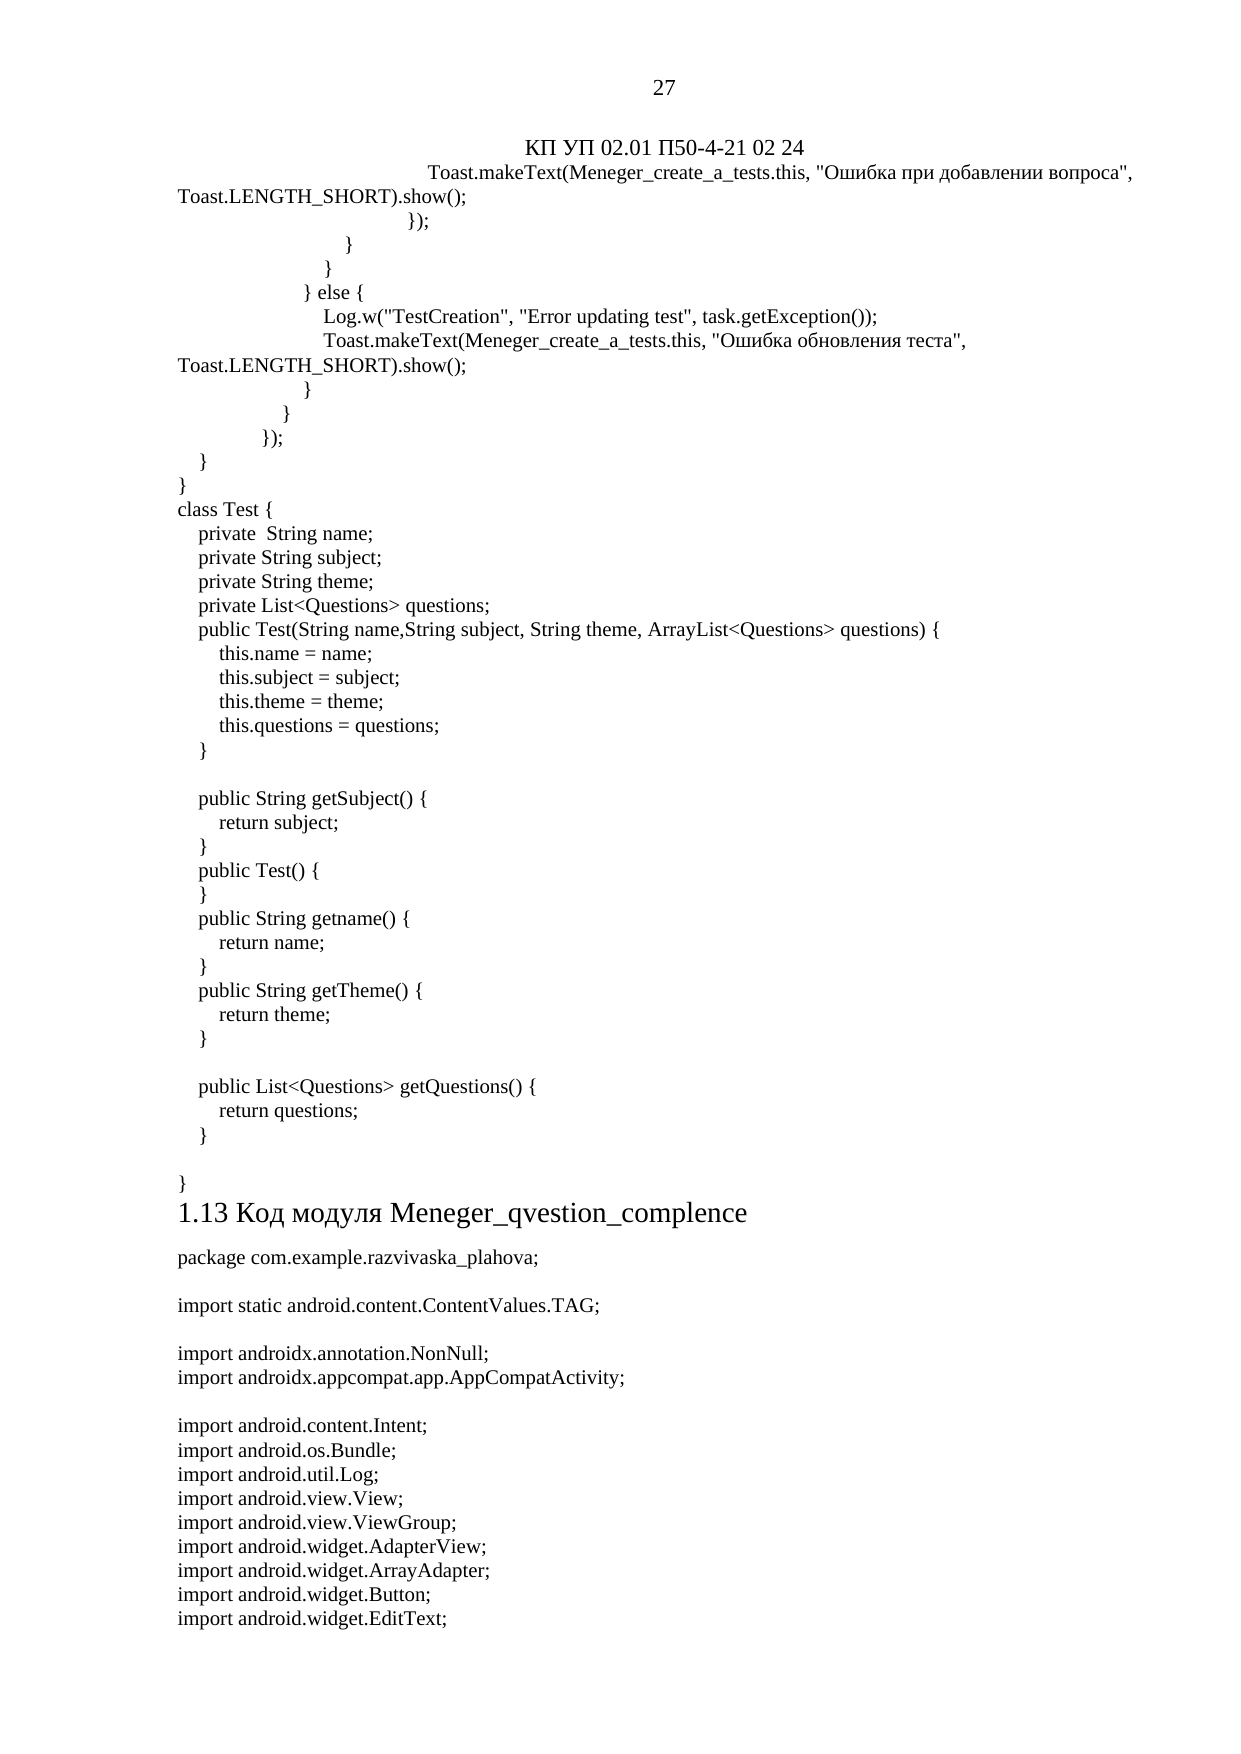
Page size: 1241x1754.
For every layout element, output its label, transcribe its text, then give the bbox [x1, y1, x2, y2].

text return theme; [177, 1002, 1152, 1026]
text import android.widget.Button; [177, 1582, 1152, 1606]
text private String name; [177, 521, 1152, 545]
text } [177, 737, 1152, 762]
text class Test { [177, 497, 1152, 521]
text return subject; [177, 810, 1152, 834]
text this.questions = questions; [177, 713, 1152, 737]
text } else { [177, 280, 1152, 304]
text Log.w("TestCreation", "Error updating test", task.getException()); [177, 304, 1152, 328]
text private String theme; [177, 569, 1152, 593]
text } [177, 377, 1152, 401]
text import android.util.Log; [177, 1462, 1152, 1486]
text } [177, 256, 1152, 280]
text } [177, 834, 1152, 858]
text import android.os.Bundle; [177, 1437, 1152, 1462]
text import android.widget.AdapterView; [177, 1534, 1152, 1558]
text } [177, 1122, 1152, 1147]
text this.subject = subject; [177, 665, 1152, 689]
text import android.widget.ArrayAdapter; [177, 1558, 1152, 1582]
text } [177, 401, 1152, 425]
text } [177, 954, 1152, 978]
text } [177, 473, 1152, 497]
subtitle 1.13 Код модуля Meneger_qvestion_complence [177, 1195, 1152, 1228]
text } [177, 449, 1152, 473]
text }); [177, 425, 1152, 449]
text public String getname() { [177, 906, 1152, 930]
text public List<Questions> getQuestions() { [177, 1074, 1152, 1098]
text } [177, 1026, 1152, 1050]
text private List<Questions> questions; [177, 593, 1152, 617]
text import androidx.annotation.NonNull; [177, 1341, 1152, 1365]
text public Test(String name,String subject, String theme, ArrayList<Questions> questions) { [177, 617, 1152, 641]
text Toast.makeText(Meneger_create_a_tests.this, "Ошибка при добавлении вопроса", Toast.LENGTH_SHORT).show(); [177, 160, 1152, 208]
text import android.widget.EditText; [177, 1606, 1152, 1630]
text return questions; [177, 1098, 1152, 1122]
text public String getSubject() { [177, 786, 1152, 810]
text } [177, 232, 1152, 256]
text public String getTheme() { [177, 978, 1152, 1002]
text import androidx.appcompat.app.AppCompatActivity; [177, 1365, 1152, 1389]
text public Test() { [177, 858, 1152, 882]
text this.theme = theme; [177, 689, 1152, 713]
text this.name = name; [177, 641, 1152, 665]
text import android.view.ViewGroup; [177, 1510, 1152, 1534]
text } [177, 1171, 1152, 1195]
text } [177, 882, 1152, 906]
text return name; [177, 930, 1152, 954]
text import static android.content.ContentValues.TAG; [177, 1293, 1152, 1317]
text Toast.makeText(Meneger_create_a_tests.this, "Ошибка обновления теста", Toast.LENGTH_SHORT).show(); [177, 328, 1152, 377]
text private String subject; [177, 545, 1152, 569]
text import android.view.View; [177, 1486, 1152, 1510]
text package com.example.razvivaska_plahova; [177, 1245, 1152, 1269]
text import android.content.Intent; [177, 1413, 1152, 1437]
text }); [177, 208, 1152, 232]
